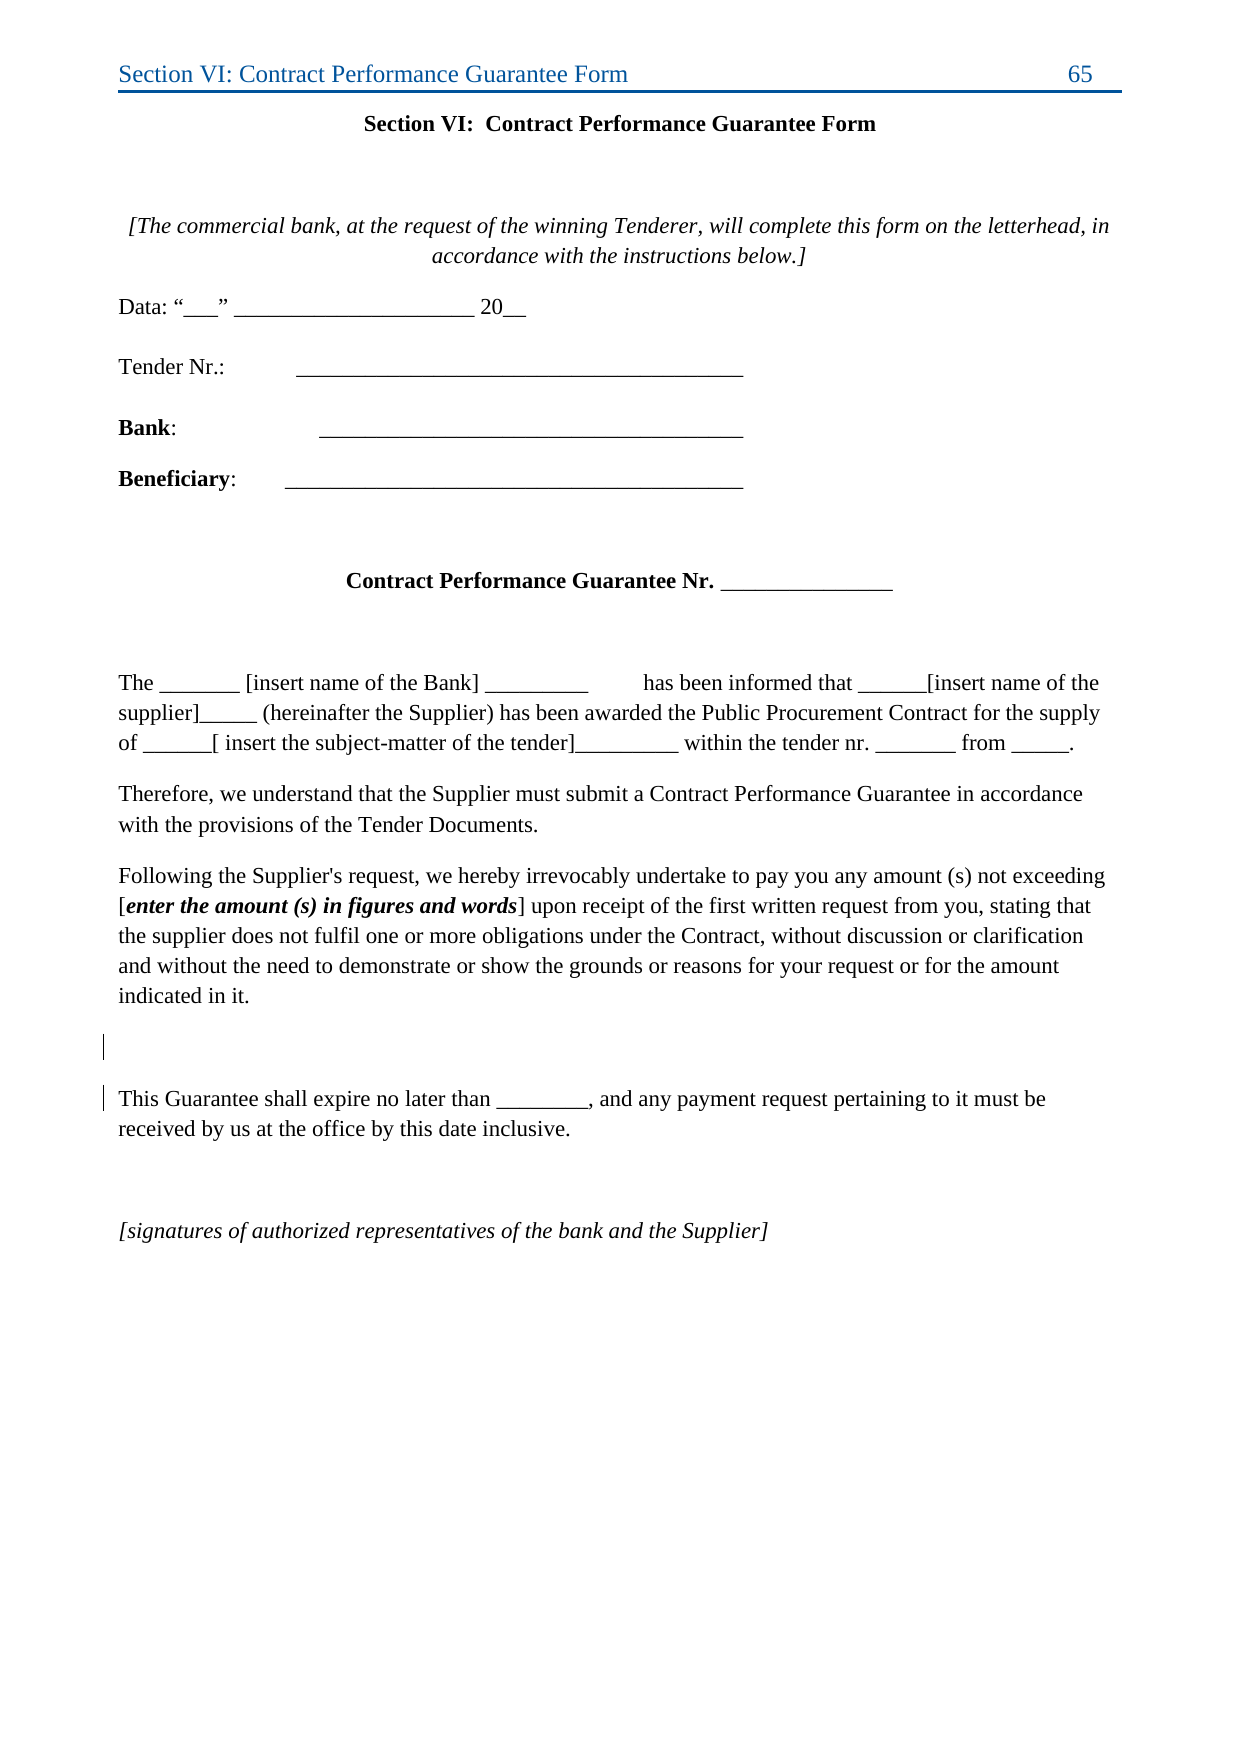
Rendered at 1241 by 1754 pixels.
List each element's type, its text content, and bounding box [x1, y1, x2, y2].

text Tender Nr.: _______________________________________ [118, 353, 1053, 380]
text Beneficiary: ________________________________________ [118, 465, 1053, 491]
text Following the Supplier's request, we hereby irrevocably undertake to pay you any amount (s) not exceeding [enter the amount (s) in figures and words] upon receipt of the first written request from you, stating that the supplier does not fulfil one or more obligations under the Contract, without discussion or clarification and without the need to demonstrate or show the grounds or reasons for your request or for the amount indicated in it. [118, 862, 1122, 1009]
text Therefore, we understand that the Supplier must submit a Contract Performance Guarantee in accordance with the provisions of the Tender Documents. [118, 780, 1122, 837]
subtitle Section VI: Contract Performance Guarantee Form [118, 110, 1122, 136]
text This Guarantee shall expire no later than ________, and any payment request pertaining to it must be received by us at the office by this date inclusive. [118, 1084, 1122, 1141]
text [The commercial bank, at the request of the winning Tenderer, will complete this form on the letterhead, in accordance with the instructions below.] [118, 212, 1122, 268]
text [signatures of authorized representatives of the bank and the Supplier] [118, 1217, 1122, 1243]
text The _______ [insert name of the Bank] _________ has been informed that ______[insert name of the supplier]_____ (hereinafter the Supplier) has been awarded the Public Procurement Contract for the supply of ______[ insert the subject-matter of the tender]_________ within the tender nr. _______ from _____. [118, 669, 1122, 756]
text Bank: _____________________________________ [118, 414, 1122, 440]
text Data: “___” _____________________ 20__ [118, 293, 1019, 319]
text Contract Performance Guarantee Nr. _______________ [118, 567, 1122, 593]
